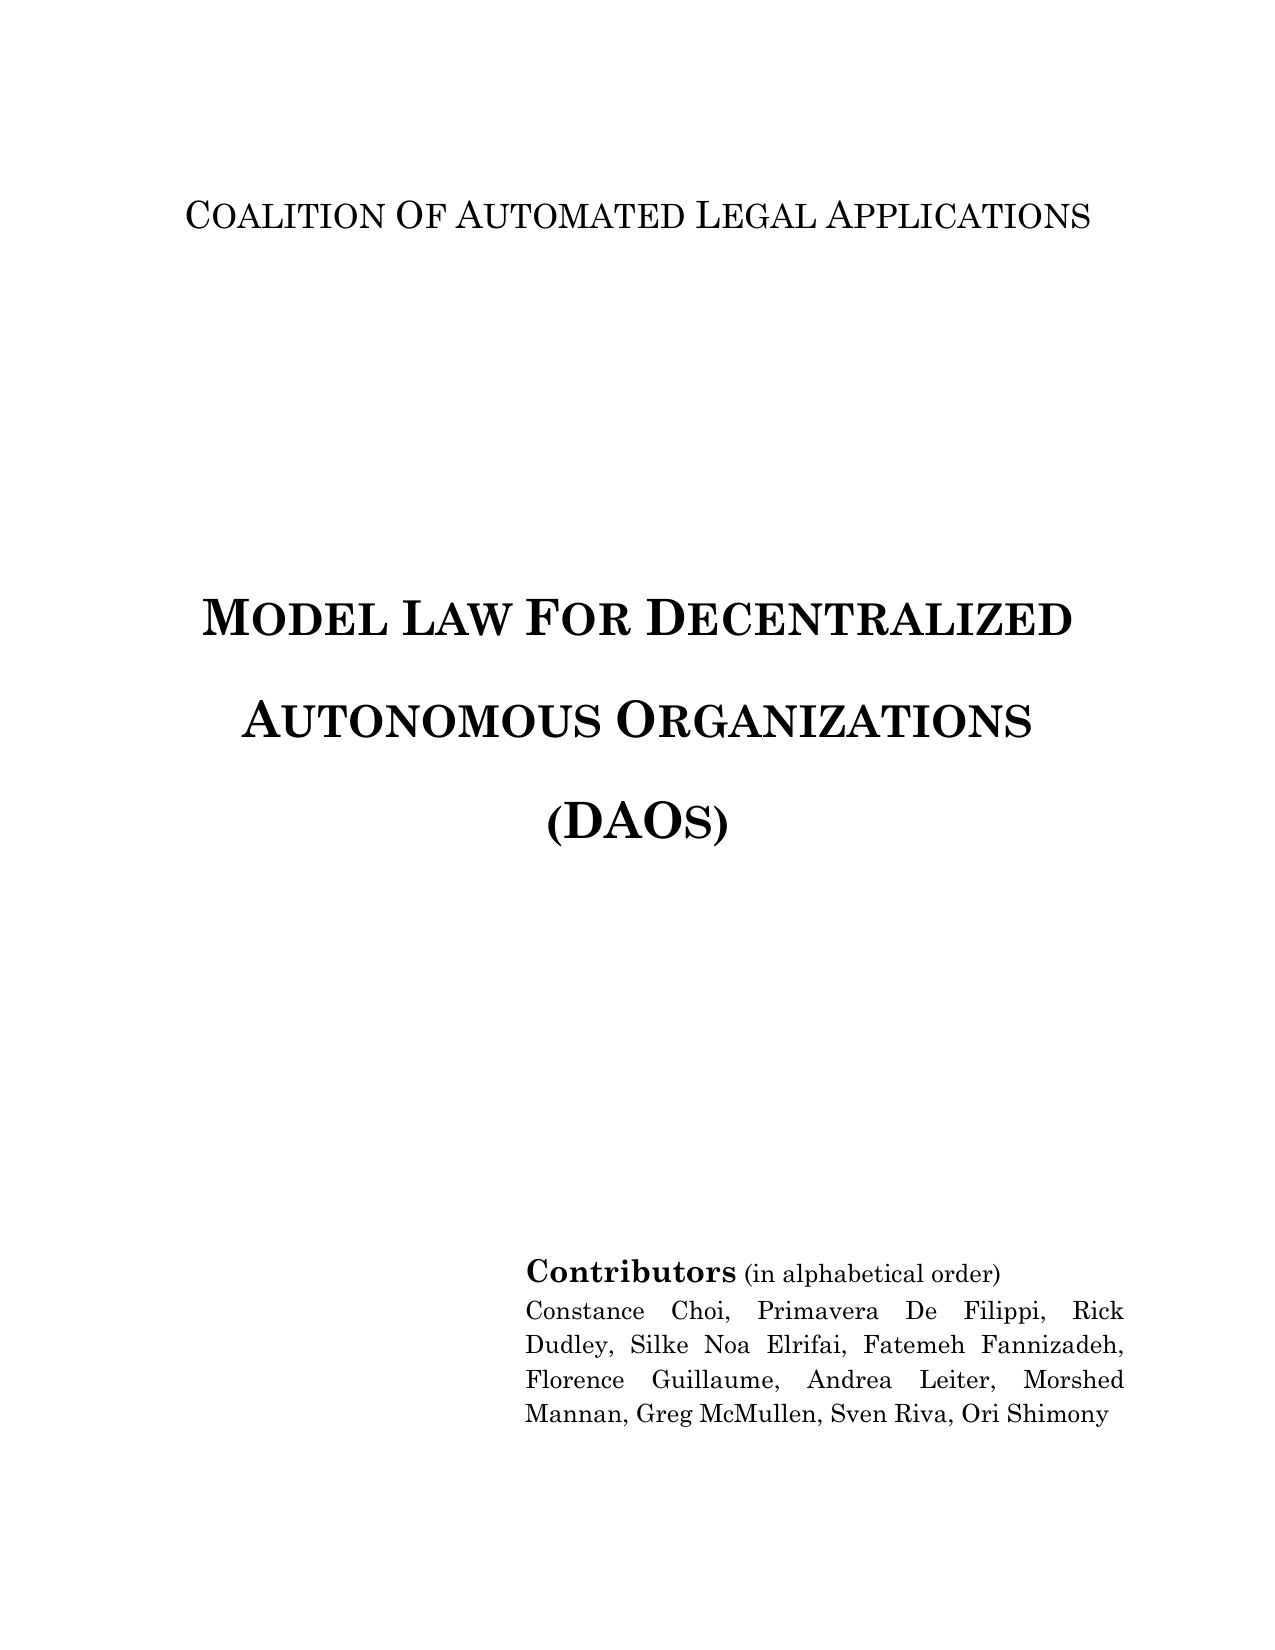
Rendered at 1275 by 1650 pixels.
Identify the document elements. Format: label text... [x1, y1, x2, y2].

subtitle AUTONOMOUS ORGANIZATIONS [150, 688, 1125, 748]
subtitle MODEL LAW FOR DECENTRALIZED [150, 586, 1125, 646]
subtitle (DAOS) [150, 789, 1125, 849]
text Constance Choi, Primavera De Filippi, Rick Dudley, Silke Noa Elrifai, Fatemeh Fannizadeh, Florence Guillaume, Andrea Leiter, Morshed Mannan, Greg McMullen, Sven Riva, Ori Shimony [525, 1294, 1125, 1428]
text Contributors (in alphabetical order) [525, 1251, 1125, 1289]
subtitle COALITION OF AUTOMATED LEGAL APPLICATIONS [150, 192, 1125, 237]
